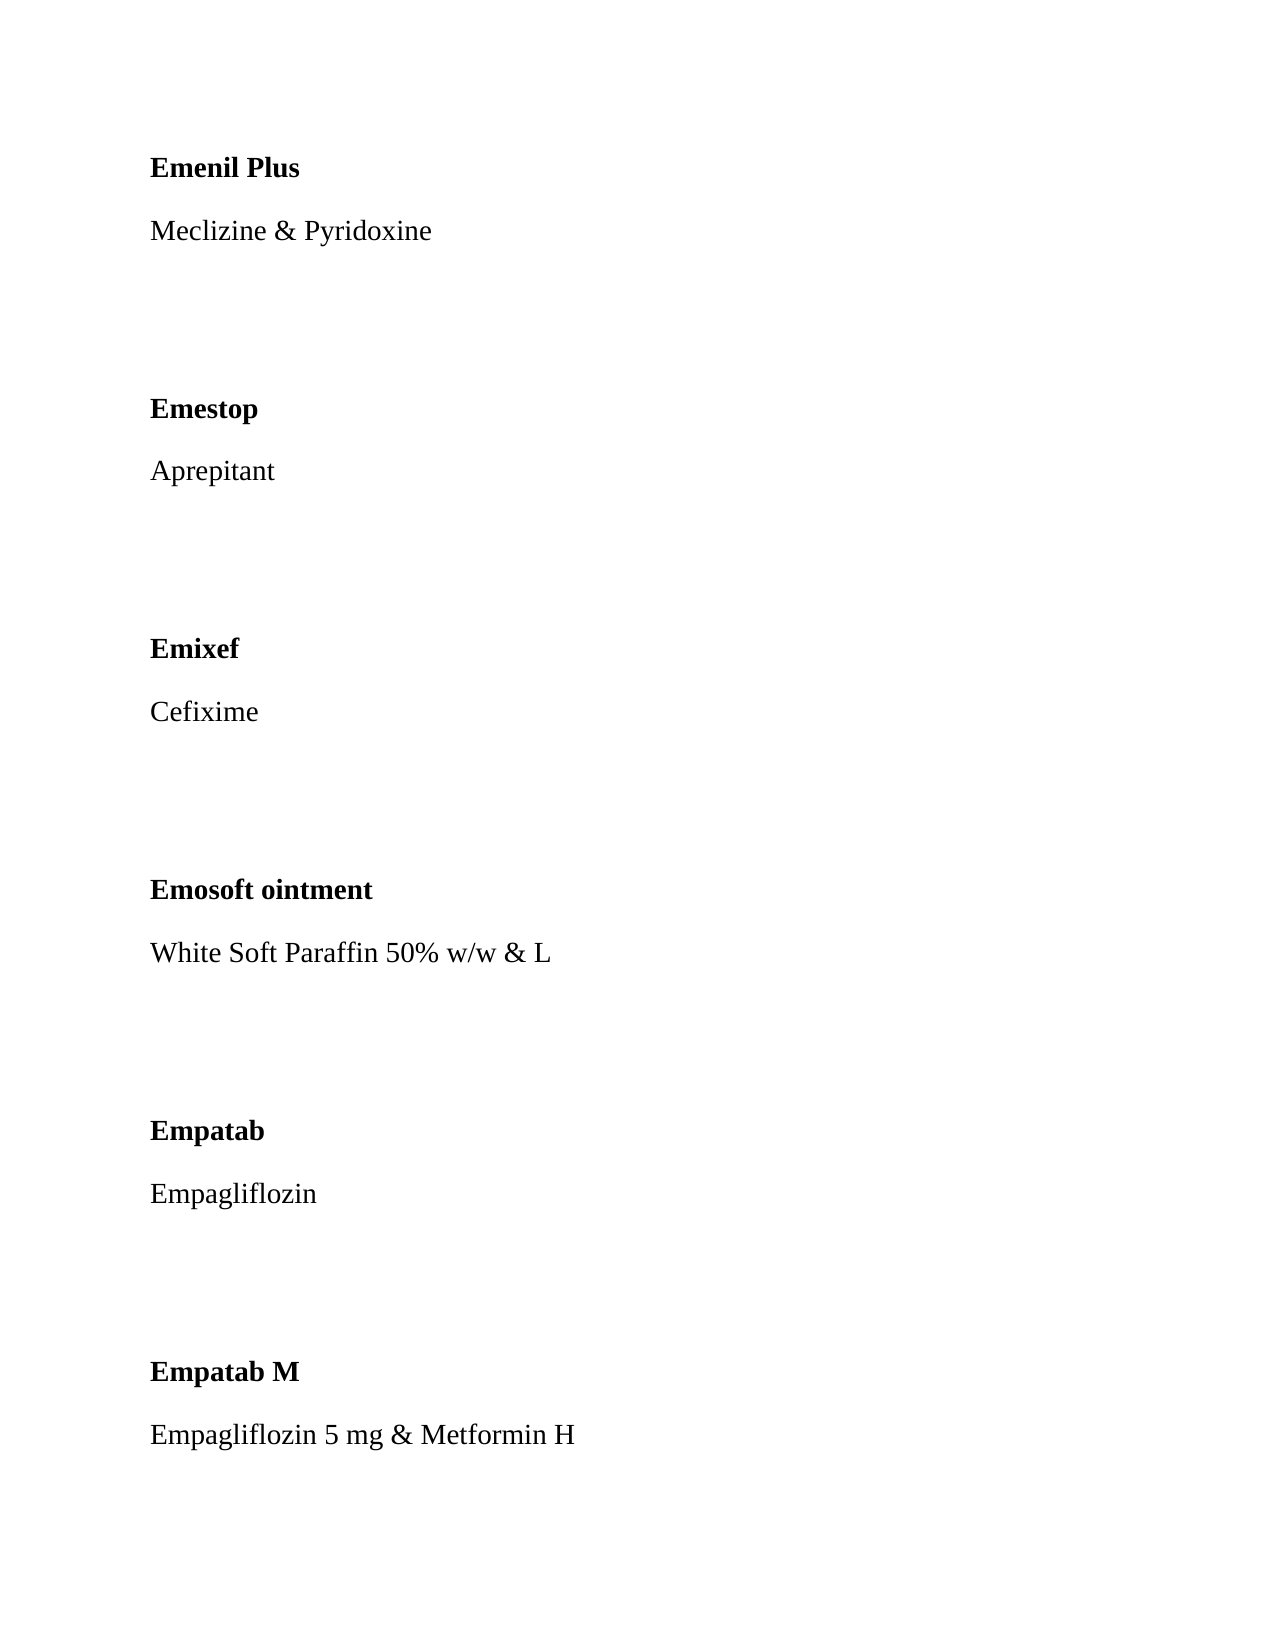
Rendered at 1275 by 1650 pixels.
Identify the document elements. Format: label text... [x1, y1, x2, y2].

text Emixef [150, 632, 1125, 665]
text Emenil Plus [150, 150, 1125, 183]
text Aprepitant [150, 453, 1125, 487]
text Empagliflozin 5 mg & Metformin H [150, 1417, 1125, 1450]
text Empatab M [150, 1354, 1125, 1388]
text Empatab [150, 1113, 1125, 1147]
text Emosoft ointment [150, 872, 1125, 906]
text Cefixime [150, 694, 1125, 728]
text Empagliflozin [150, 1176, 1125, 1209]
text White Soft Paraffin 50% w/w & L [150, 935, 1125, 969]
text Emestop [150, 391, 1125, 424]
text Meclizine & Pyridoxine [150, 213, 1125, 246]
